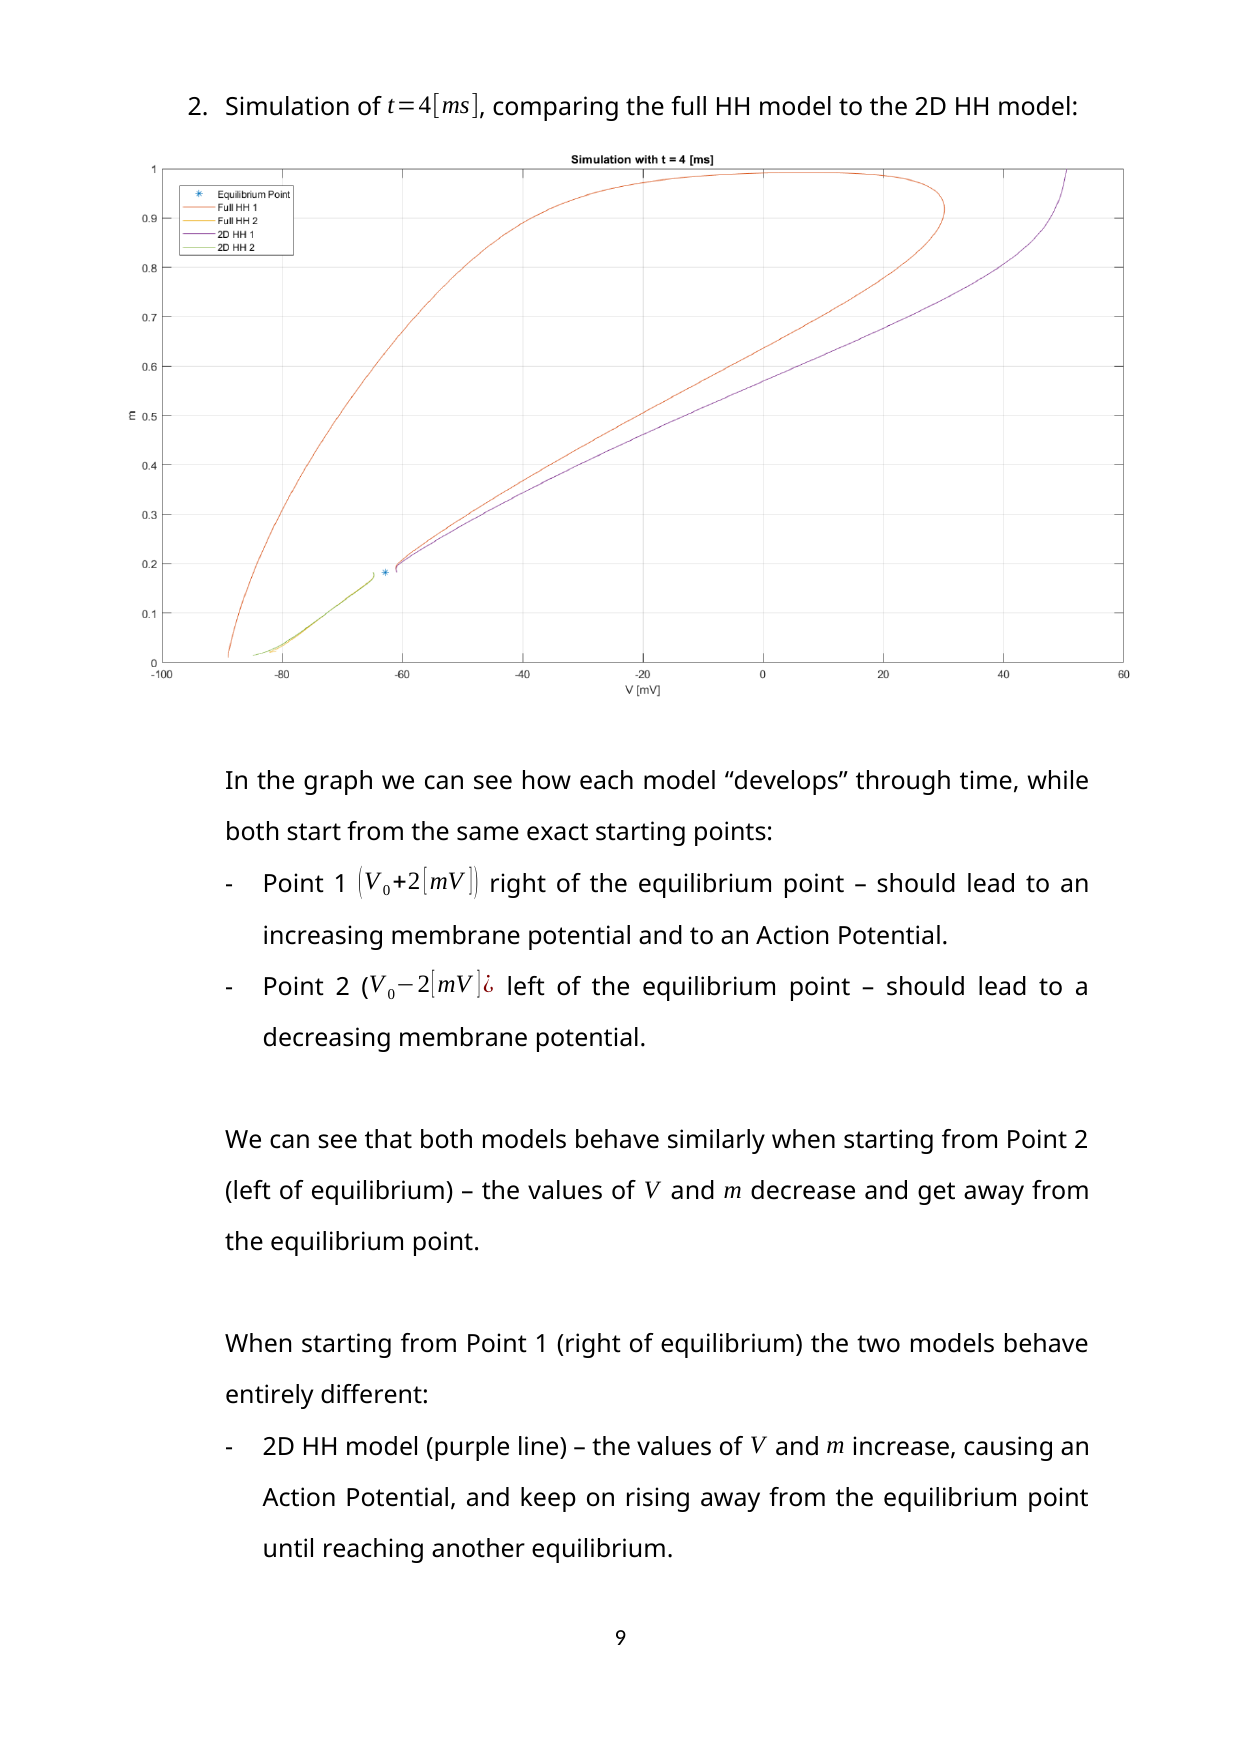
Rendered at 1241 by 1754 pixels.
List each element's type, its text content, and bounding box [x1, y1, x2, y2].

list Simulation of , comparing the full HH model to the 2D HH model: [187, 89, 1090, 123]
text When starting from Point 1 (right of equilibrium) the two models behave entirely different: [225, 1326, 1090, 1411]
list Point 2 ( left of the equilibrium point – should lead to a decreasing membrane potential. [225, 969, 1090, 1054]
list Point 1 right of the equilibrium point – should lead to an increasing membrane potential and to an Action Potential. [225, 864, 1090, 952]
list In the graph we can see how each model “develops” through time, while both start from the same exact starting points: [225, 729, 1090, 848]
list 2D HH model (purple line) – the values of and increase, causing an Action Potential, and keep on rising away from the equilibrium point until reaching another equilibrium. [225, 1428, 1090, 1564]
text We can see that both models behave similarly when starting from Point 2 (left of equilibrium) – the values of and decrease and get away from the equilibrium point. [225, 1122, 1090, 1258]
picture [0, 123, 1241, 729]
